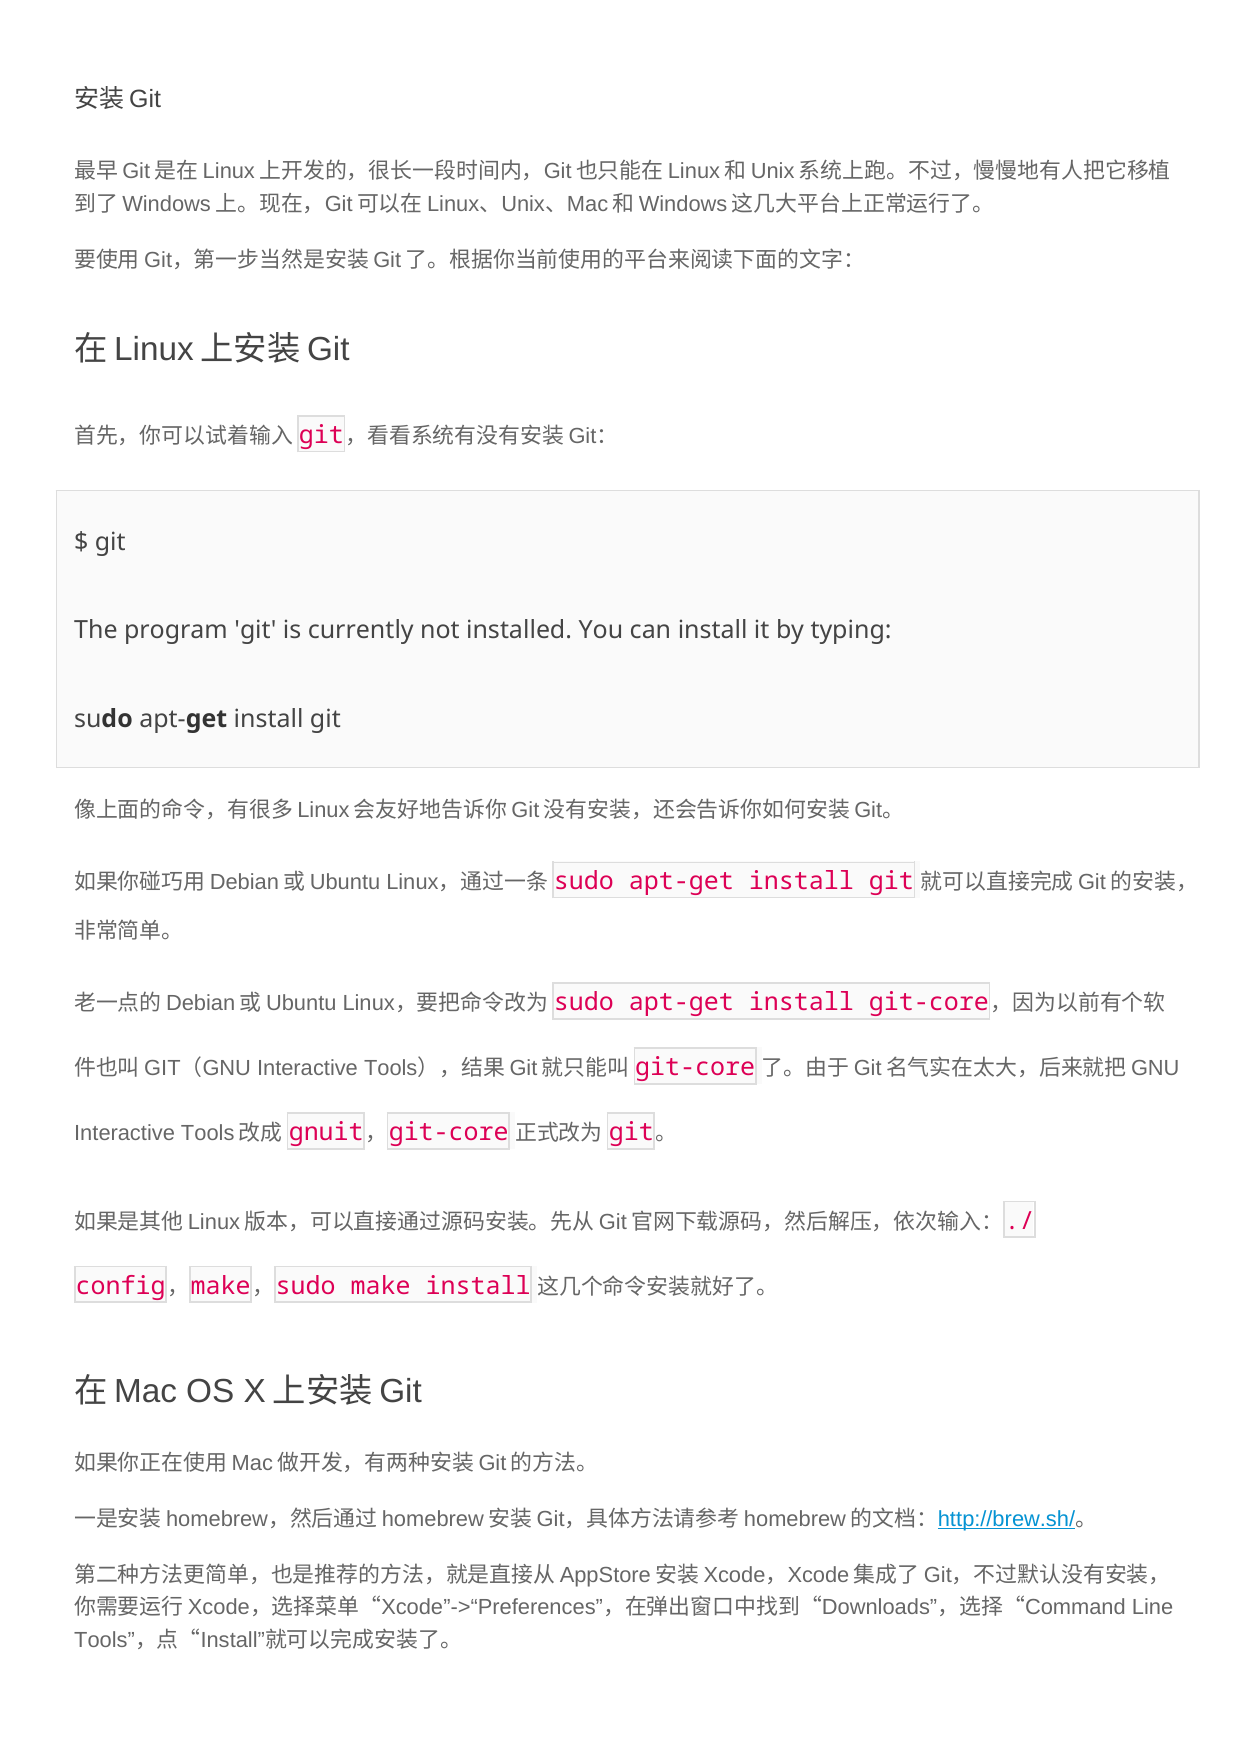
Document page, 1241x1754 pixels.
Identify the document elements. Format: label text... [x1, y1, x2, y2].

text 一是安装homebrew，然后通过homebrew安装Git，具体方法请参考homebrew的文档：http://brew.sh/。 [74, 1500, 1181, 1533]
text 首先，你可以试着输入git，看看系统有没有安装Git： [74, 401, 1181, 466]
text 第二种方法更简单，也是推荐的方法，就是直接从AppStore安装Xcode，Xcode集成了Git，不过默认没有安装，你需要运行Xcode，选择菜单“Xcode”->“Preferences”，在弹出窗口中找到“Downloads”，选择“Command Line Tools”，点“Install”就可以完成安装了。 [74, 1556, 1181, 1654]
text 像上面的命令，有很多Linux会友好地告诉你Git没有安装，还会告诉你如何安装Git。 [74, 792, 1181, 824]
text 老一点的Debian或Ubuntu Linux，要把命令改为sudo apt-get install git-core，因为以前有个软件也叫GIT（GNU Interactive Tools），结果Git就只能叫git-core了。由于Git名气实在太大，后来就把GNU Interactive Tools改成gnuit，git-core正式改为git。 [74, 968, 1181, 1163]
subtitle 在Mac OS X上安装Git [74, 1356, 1181, 1421]
text 如果你碰巧用Debian或Ubuntu Linux，通过一条sudo apt-get install git就可以直接完成Git的安装，非常简单。 [74, 847, 1181, 945]
text 最早Git是在Linux上开发的，很长一段时间内，Git也只能在Linux和Unix系统上跑。不过，慢慢地有人把它移植到了Windows上。现在，Git可以在Linux、Unix、Mac和Windows这几大平台上正常运行了。 [74, 153, 1181, 218]
text The program 'git' is currently not installed. You can install it by typing: [57, 578, 1198, 661]
subtitle 在Linux上安装Git [74, 313, 1181, 378]
text sudo apt-get install git [57, 667, 1198, 767]
text 要使用Git，第一步当然是安装Git了。根据你当前使用的平台来阅读下面的文字： [74, 241, 1181, 274]
subtitle 安装Git [74, 64, 1181, 129]
text 如果是其他Linux版本，可以直接通过源码安装。先从Git官网下载源码，然后解压，依次输入：./config，make，sudo make install这几个命令安装就好了。 [74, 1187, 1181, 1317]
text 如果你正在使用Mac做开发，有两种安装Git的方法。 [74, 1444, 1181, 1477]
text $ git [57, 491, 1198, 573]
